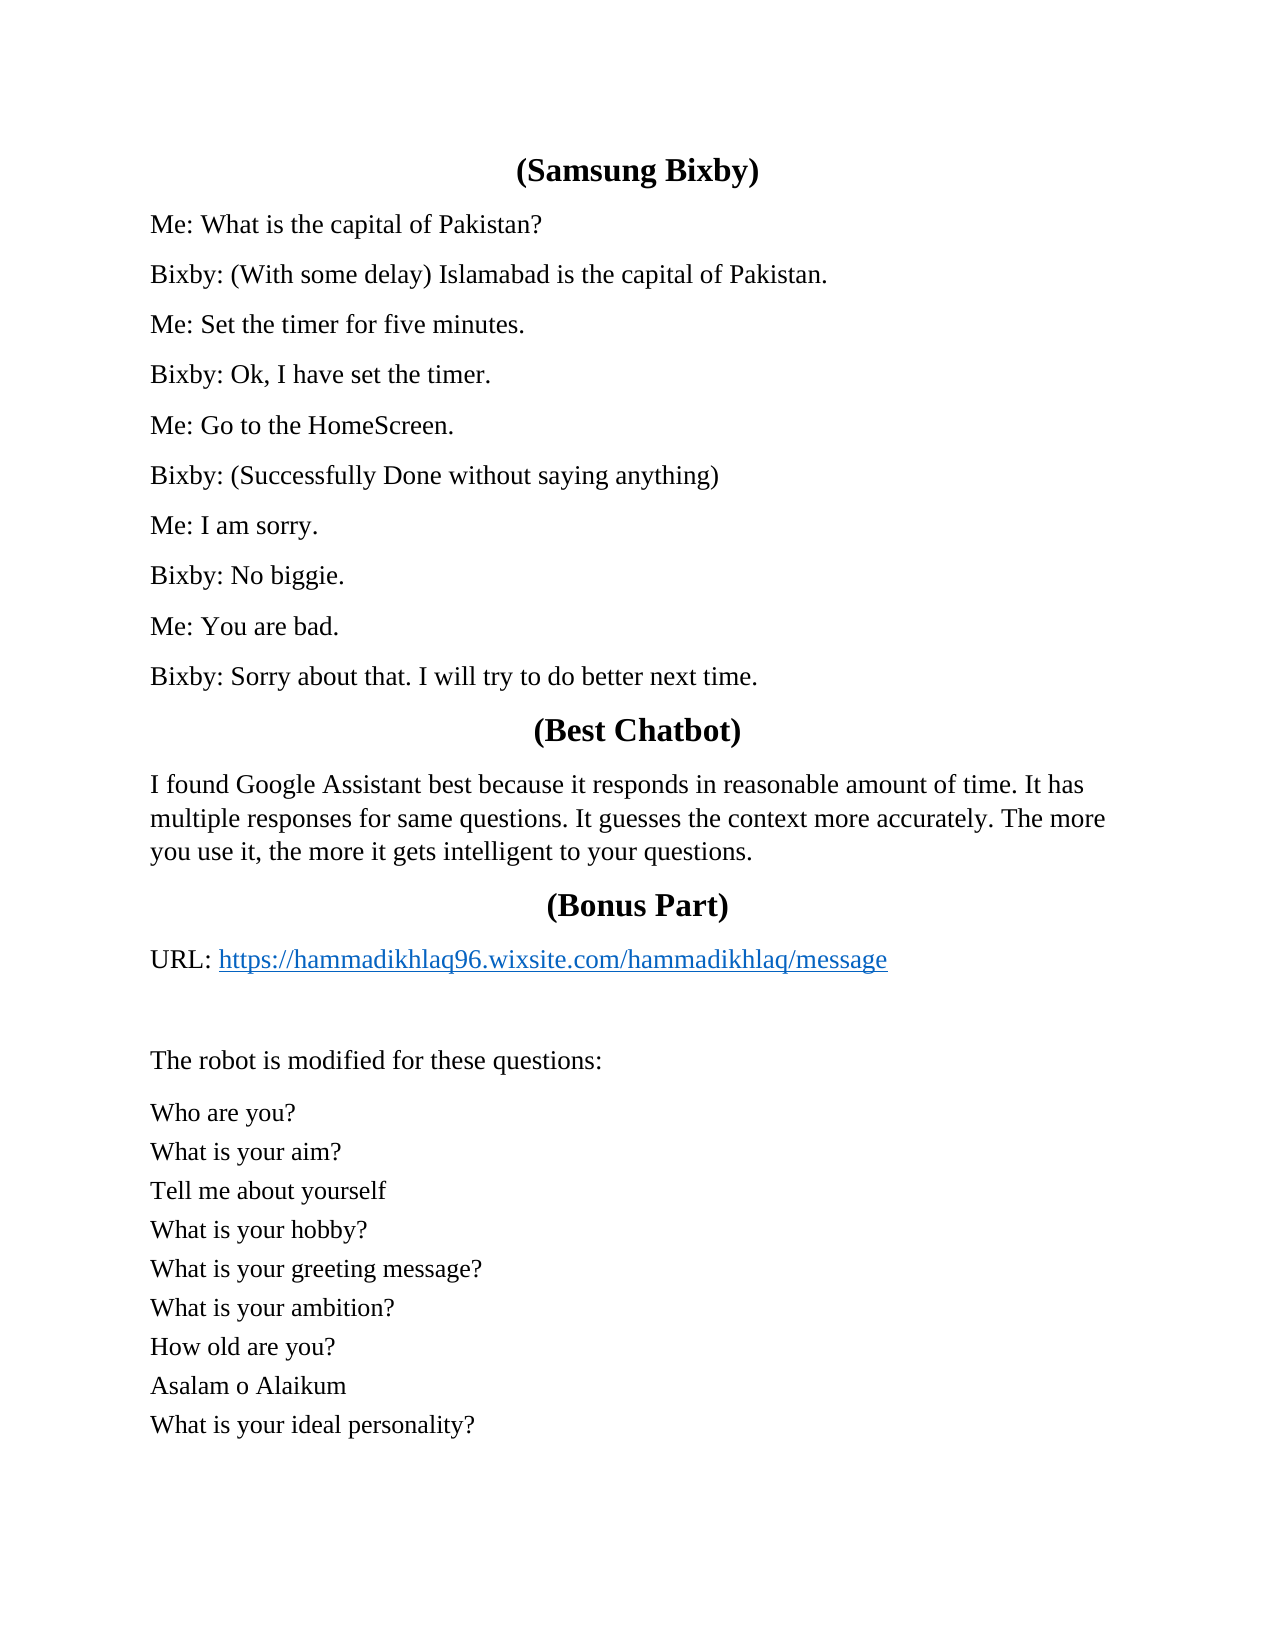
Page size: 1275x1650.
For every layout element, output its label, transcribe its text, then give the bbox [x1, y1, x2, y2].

text Bixby: Ok, I have set the timer. [150, 359, 1125, 390]
text Tell me about yourself [150, 1172, 1125, 1205]
text What is your hobby? [150, 1211, 1125, 1244]
text Bixby: Sorry about that. I will try to do better next time. [150, 660, 1125, 691]
text The robot is modified for these questions: [150, 1044, 1125, 1075]
text (Bonus Part) [150, 885, 1125, 924]
text Me: Set the timer for five minutes. [150, 308, 1125, 339]
text Me: Go to the HomeScreen. [150, 409, 1125, 440]
text Bixby: (Successfully Done without saying anything) [150, 459, 1125, 490]
text Asalam o Alaikum [150, 1367, 1125, 1400]
text Me: I am sorry. [150, 509, 1125, 540]
text What is your ambition? [150, 1289, 1125, 1322]
text What is your aim? [150, 1133, 1125, 1166]
text Who are you? [150, 1094, 1125, 1127]
text How old are you? [150, 1328, 1125, 1361]
text Me: What is the capital of Pakistan? [150, 208, 1125, 239]
text (Best Chatbot) [150, 710, 1125, 748]
text Bixby: (With some delay) Islamabad is the capital of Pakistan. [150, 258, 1125, 289]
text I found Google Assistant best because it responds in reasonable amount of time. It has multiple responses for same questions. It guesses the context more accurately. The more you use it, the more it gets intelligent to your questions. [150, 768, 1125, 866]
text (Samsung Bixby) [150, 150, 1125, 188]
text Me: You are bad. [150, 610, 1125, 641]
text Bixby: No biggie. [150, 559, 1125, 591]
text What is your greeting message? [150, 1250, 1125, 1283]
text URL: https://hammadikhlaq96.wixsite.com/hammadikhlaq/message [150, 943, 1125, 974]
text What is your ideal personality? [150, 1407, 1125, 1439]
